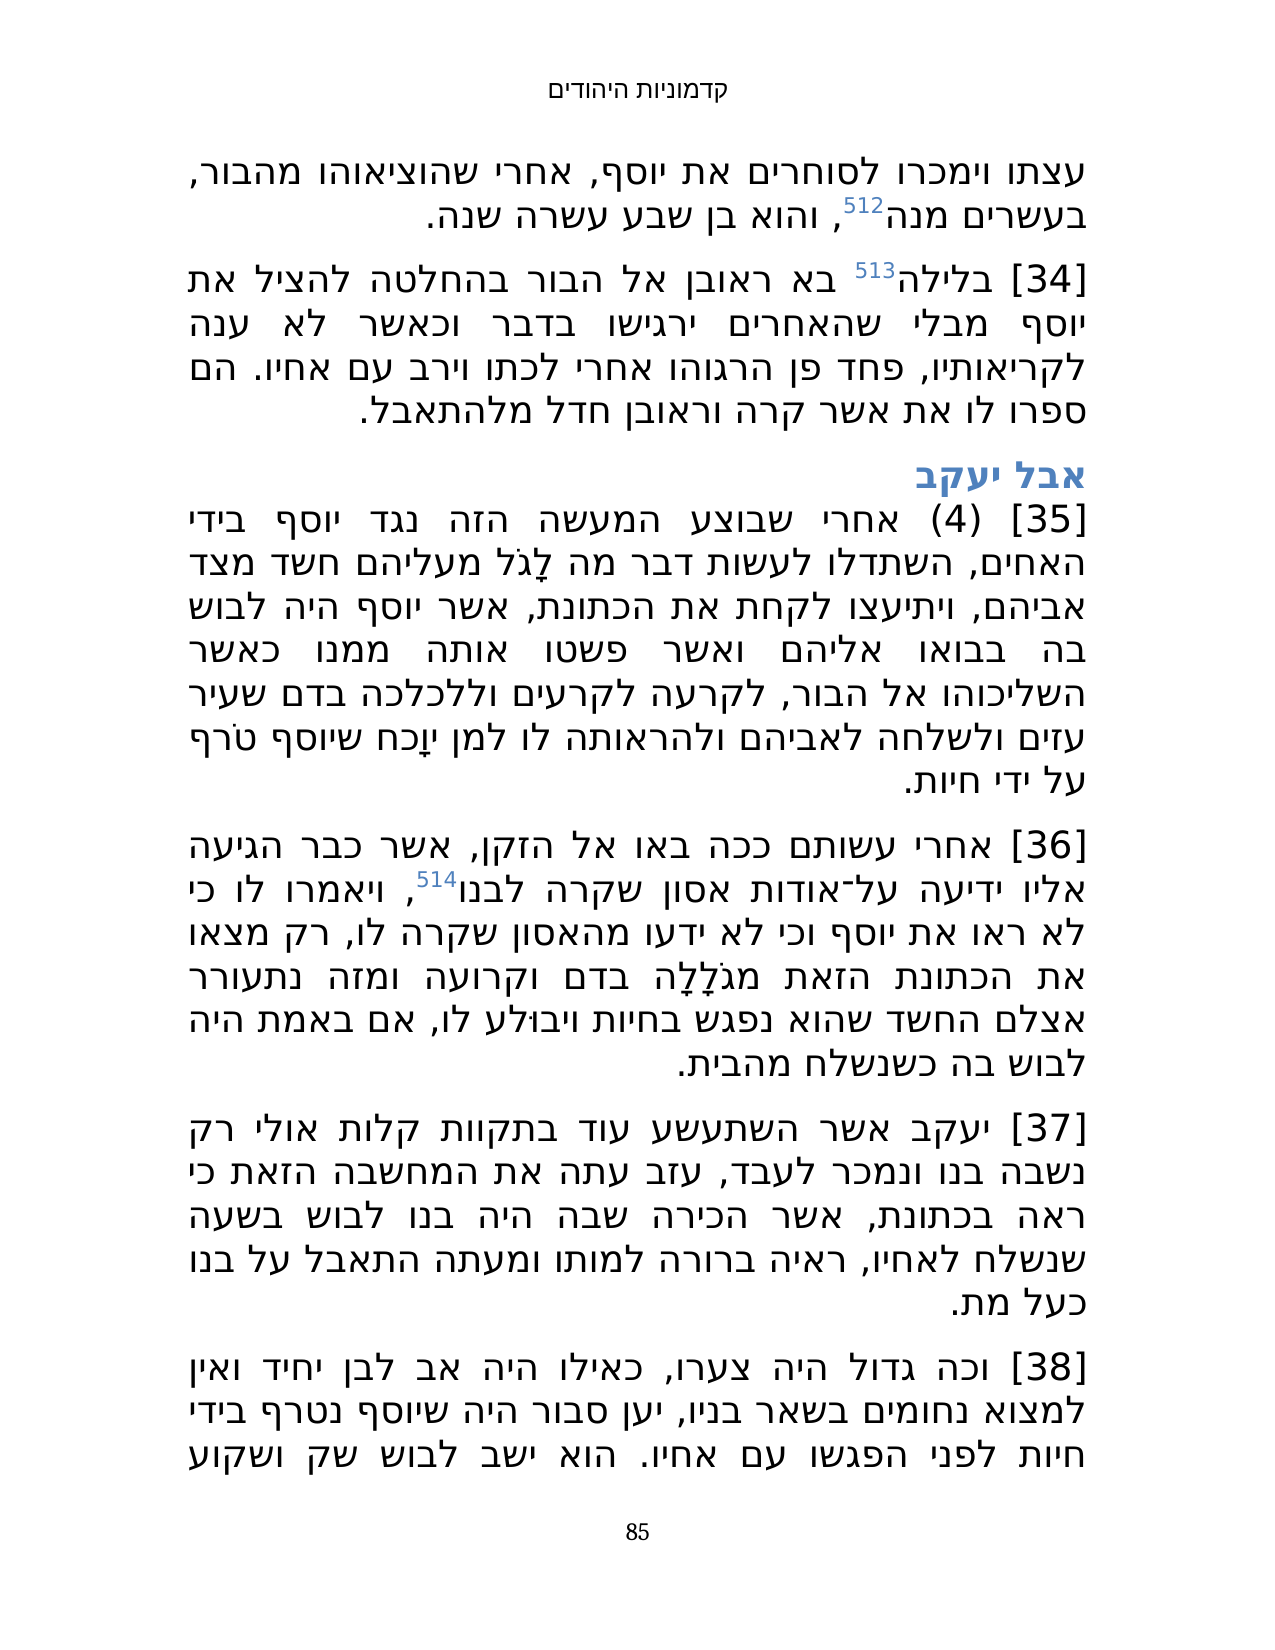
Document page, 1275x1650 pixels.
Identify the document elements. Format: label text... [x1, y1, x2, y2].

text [187, 150, 1087, 237]
text [37] יעקב אשר השתעשע עוד בתקוות קלות אולי רק נשבה בנו ונמכר לעבד, עזב עתה את המחשבה הזאת כי ראה בכתונת, אשר הכירה שבה היה בנו לבוש בשעה שנשלח לאחיו, ראיה ברורה למותו ומעתה התאבל על בנו כעל מת. [187, 1106, 1087, 1324]
text [35] (4) אחרי שבוצע המעשה הזה נגד יוסף בידי האחים, השתדלו לעשות דבר מה לָגֹל מעליהם חשד מצד אביהם, ויתיעצו לקחת את הכתונת, אשר יוסף היה לבוש בה בבואו אליהם ואשר פשטו אותה ממנו כאשר השליכוהו אל הבור, לקרעה לקרעים וללכלכה בדם שעיר עזים ולשלחה לאביהם ולהראותה לו למן יוָכח שיוסף טֹרף על ידי חיות. [187, 497, 1087, 803]
text [34] בלילה513 בא ראובן אל הבור בהחלטה להציל את יוסף מבלי שהאחרים ירגישו בדבר וכאשר לא ענה לקריאותיו, פחד פן הרגוהו אחרי לכתו וירב עם אחיו. הם ספרו לו את אשר קרה וראובן חדל מלהתאבל. [187, 258, 1087, 433]
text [187, 1345, 1087, 1476]
text [36] אחרי עשותם ככה באו אל הזקן, אשר כבר הגיעה אליו ידיעה על־אודות אסון שקרה לבנו514, ויאמרו לו כי לא ראו את יוסף וכי לא ידעו מהאסון שקרה לו, רק מצאו את הכתונת הזאת מגֹלָלָה בדם וקרועה ומזה נתעורר אצלם החשד שהוא נפגש בחיות ויבוּלע לו, אם באמת היה לבוש בה כשנשלח מהבית. [187, 823, 1087, 1085]
subtitle אבל יעקב [187, 453, 1087, 497]
